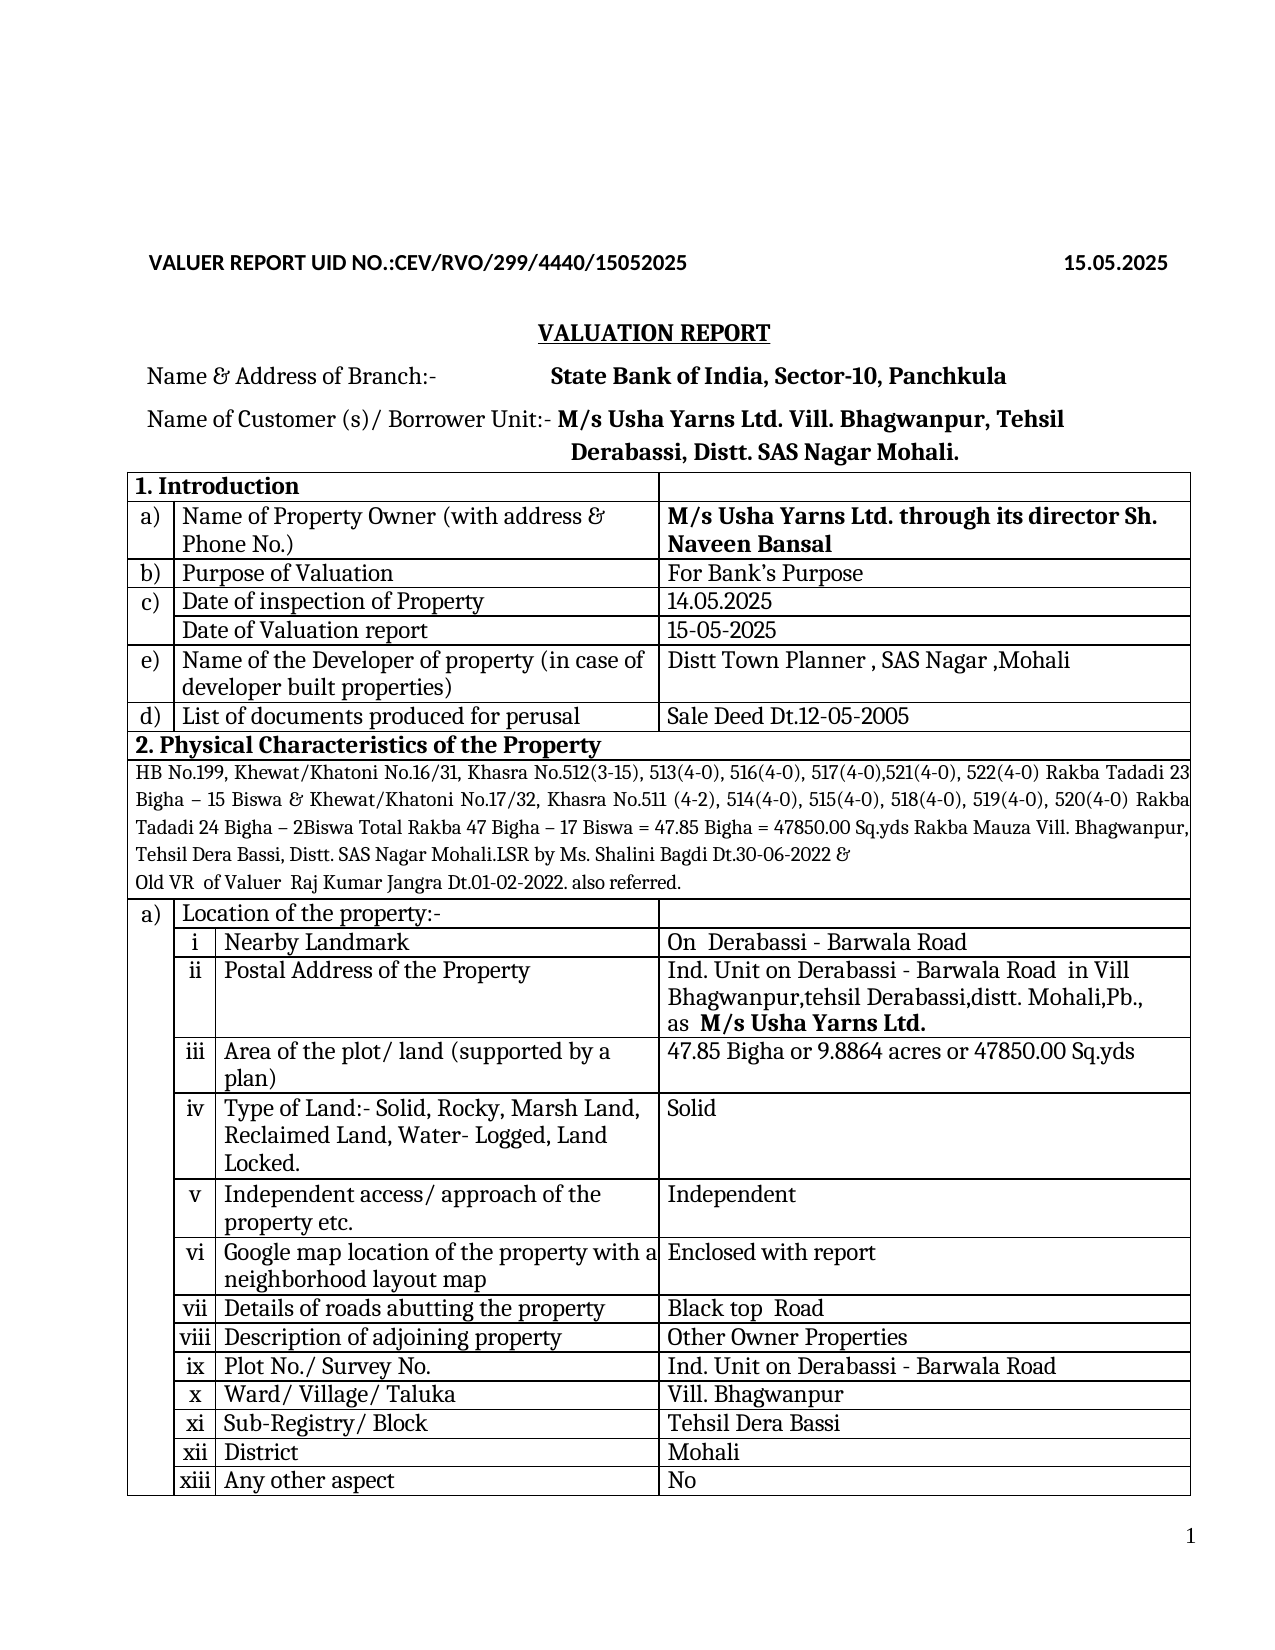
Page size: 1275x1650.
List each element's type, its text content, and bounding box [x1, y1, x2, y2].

table_cell Independent [660, 1180, 1190, 1237]
table_cell [660, 900, 1190, 927]
table_cell Ind. Unit on Derabassi - Barwala Road [660, 1353, 1190, 1380]
table_cell Ward/ Village/ Taluka [216, 1382, 658, 1408]
table_cell List of documents produced for perusal [175, 703, 658, 731]
table_cell For Bank’s Purpose [660, 560, 1190, 587]
table_cell viii [175, 1324, 215, 1351]
table_cell On Derabassi - Barwala Road [660, 929, 1190, 956]
table_cell Location of the property:- [175, 900, 658, 927]
table_cell xi [175, 1410, 215, 1437]
text Name of Customer (s)/ Borrower Unit:- M/s Usha Yarns Ltd. Vill. Bhagwanpur, Tehsil [147, 405, 1162, 433]
table_header [660, 473, 1190, 501]
table_cell Description of adjoining property [216, 1324, 658, 1351]
text Name & Address of Branch:- State Bank of India, Sector-10, Panchkula [146, 362, 1162, 390]
table_cell M/s Usha Yarns Ltd. through its director Sh. Naveen Bansal [660, 502, 1190, 558]
table_cell Plot No./ Survey No. [216, 1353, 658, 1380]
table_cell iii [175, 1038, 215, 1092]
table_cell Postal Address of the Property [216, 958, 658, 1037]
table_cell Tehsil Dera Bassi [660, 1410, 1190, 1437]
table_cell v [175, 1180, 215, 1237]
table_cell d) [128, 703, 173, 731]
table_cell ii [175, 958, 215, 1037]
table_cell 47.85 Bigha or 9.8864 acres or 47850.00 Sq.yds [660, 1038, 1190, 1092]
table_cell Details of roads abutting the property [216, 1296, 658, 1322]
table_cell Date of inspection of Property [175, 588, 658, 615]
table_cell Other Owner Properties [660, 1324, 1190, 1351]
table_cell xiii [175, 1467, 215, 1495]
table_cell ix [175, 1353, 215, 1380]
table_cell Date of Valuation report [175, 617, 658, 644]
table_cell 15-05-2025 [660, 617, 1190, 644]
table_cell 2. Physical Characteristics of the Property [128, 732, 1190, 759]
table_cell No [660, 1467, 1190, 1495]
table_cell Vill. Bhagwanpur [660, 1382, 1190, 1408]
table_cell Solid [660, 1094, 1190, 1178]
table_cell Enclosed with report [660, 1238, 1190, 1294]
table_cell Nearby Landmark [216, 929, 658, 956]
table_cell Any other aspect [216, 1467, 658, 1495]
text VALUER REPORT UID NO.:CEV/RVO/299/4440/15052025 15.05.2025 [112, 248, 1190, 276]
table_cell Distt Town Planner , SAS Nagar ,Mohali [660, 646, 1190, 702]
table_cell 14.05.2025 [660, 588, 1190, 615]
table_cell vi [175, 1238, 215, 1294]
table_cell b) [128, 560, 173, 587]
table_cell Independent access/ approach of the property etc. [216, 1180, 658, 1237]
table_cell iv [175, 1094, 215, 1178]
table_cell vii [175, 1296, 215, 1322]
subtitle VALUATION REPORT [147, 318, 1162, 347]
table_cell a) [128, 502, 173, 558]
table_cell Area of the plot/ land (supported by a plan) [216, 1038, 658, 1092]
table_cell Mohali [660, 1439, 1190, 1466]
table_cell Type of Land:- Solid, Rocky, Marsh Land, Reclaimed Land, Water- Logged, Land Locked. [216, 1094, 658, 1178]
table_cell Ind. Unit on Derabassi - Barwala Road in Vill Bhagwanpur,tehsil Derabassi,distt. Mohali,Pb., as M/s Usha Yarns Ltd. [660, 958, 1190, 1037]
table_cell e) [128, 646, 173, 702]
table_cell District [216, 1439, 658, 1466]
table_cell Google map location of the property with a neighborhood layout map [216, 1238, 658, 1294]
table_cell c) [128, 588, 173, 644]
table_cell i [175, 929, 215, 956]
table_cell HB No.199, Khewat/Khatoni No.16/31, Khasra No.512(3-15), 513(4-0), 516(4-0), 517(4-0),521(4-0), 522(4-0) Rakba Tadadi 23 Bigha – 15 Biswa & Khewat/Khatoni No.17/32, Khasra No.511 (4-2), 514(4-0), 515(4-0), 518(4-0), 519(4-0), 520(4-0) Rakba Tadadi 24 Bigha – 2Biswa Total Rakba 47 Bigha – 17 Biswa = 47.85 Bigha = 47850.00 Sq.yds Rakba Mauza Vill. Bhagwanpur, Tehsil Dera Bassi, Distt. SAS Nagar Mohali.LSR by Ms. Shalini Bagdi Dt.30-06-2022 & Old VR of Valuer Raj Kumar Jangra Dt.01-02-2022. also referred. [128, 761, 1190, 898]
table_cell Name of the Developer of property (in case of developer built properties) [175, 646, 658, 702]
table_cell Purpose of Valuation [175, 560, 658, 587]
table_cell Sub-Registry/ Block [216, 1410, 658, 1437]
table_cell x [175, 1382, 215, 1408]
table_cell a) [128, 900, 173, 1495]
table_cell Sale Deed Dt.12-05-2005 [660, 703, 1190, 731]
table_cell xii [175, 1439, 215, 1466]
table_cell Name of Property Owner (with address & Phone No.) [175, 502, 658, 558]
text Derabassi, Distt. SAS Nagar Mohali. [400, 438, 1196, 467]
table_header 1. Introduction [128, 473, 658, 501]
table_cell Black top Road [660, 1296, 1190, 1322]
